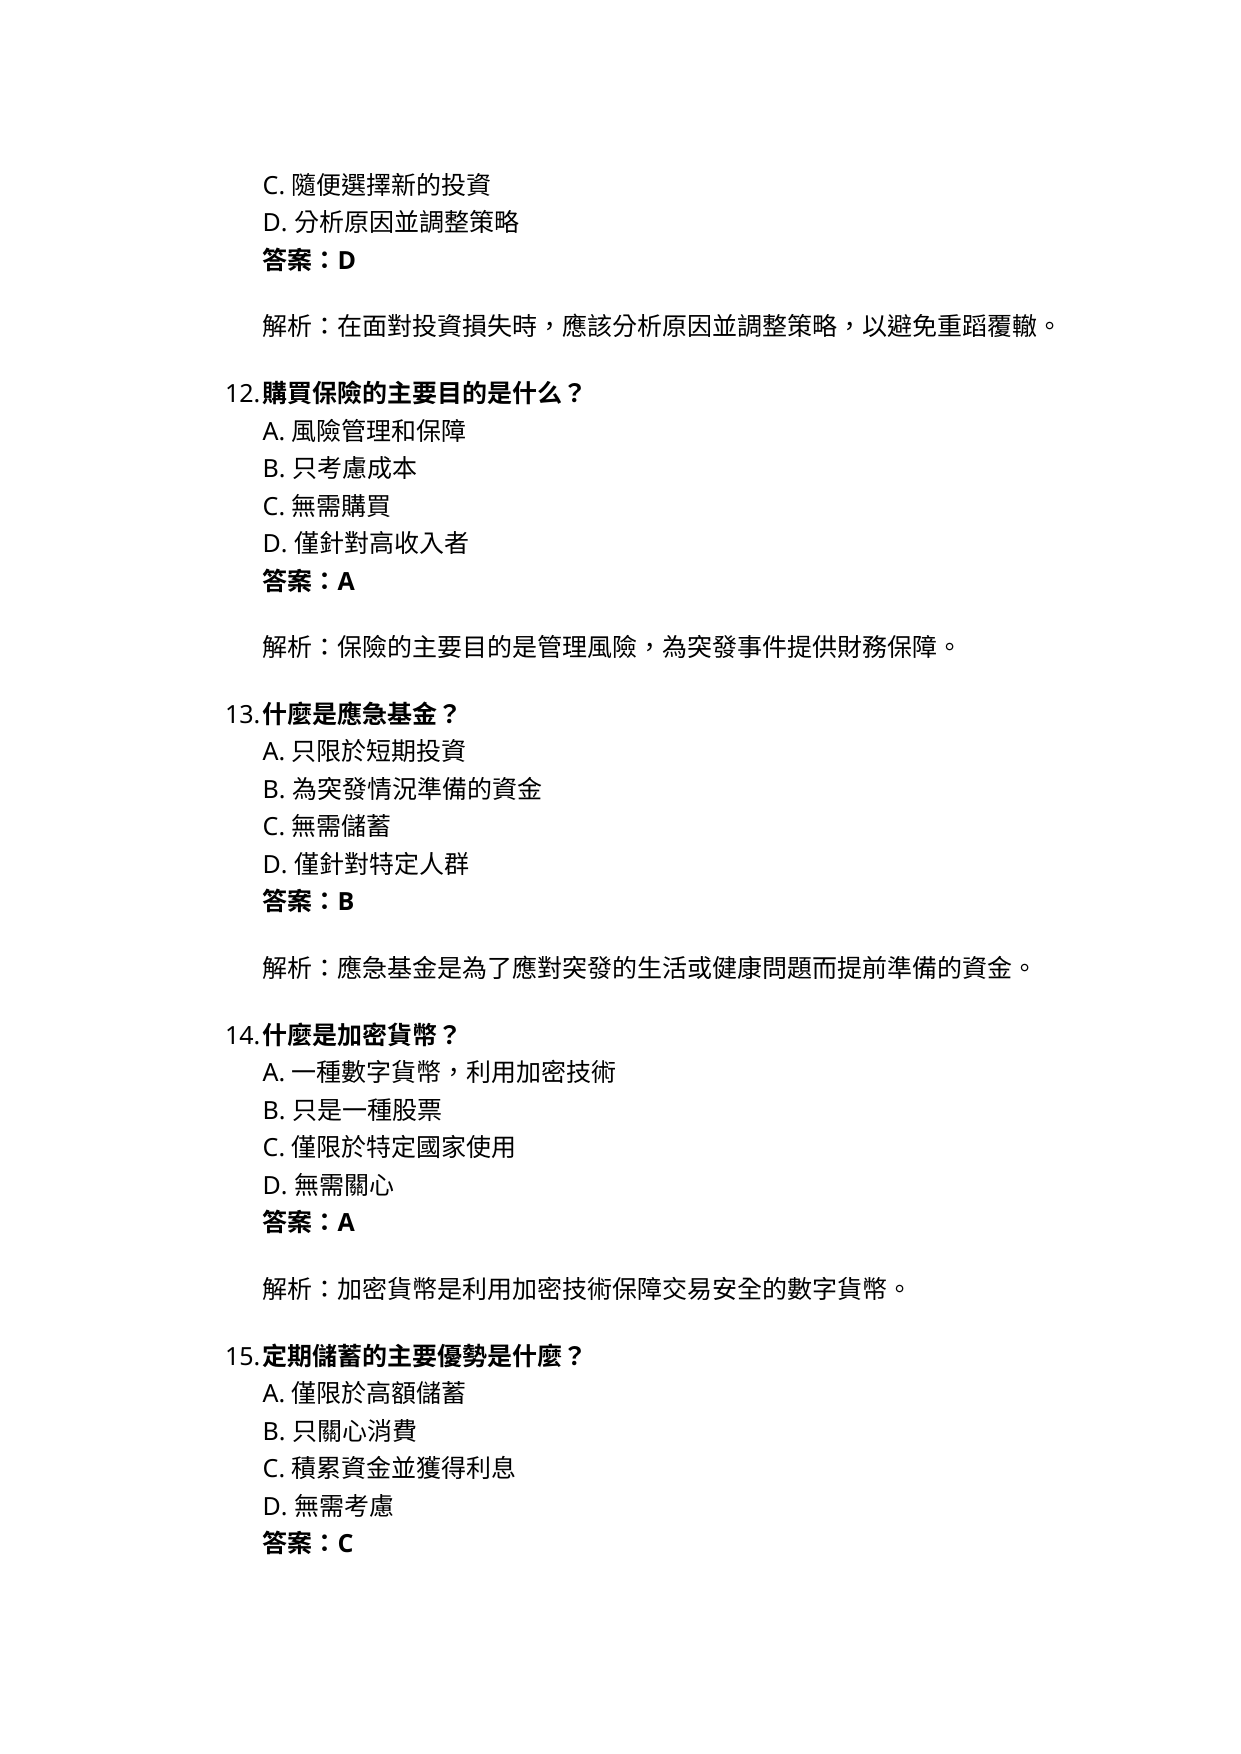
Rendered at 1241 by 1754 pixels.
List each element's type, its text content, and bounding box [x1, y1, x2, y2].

text 解析：在面對投資損失時，應該分析原因並調整策略，以避免重蹈覆轍。 [262, 306, 1053, 344]
text 解析：加密貨幣是利用加密技術保障交易安全的數字貨幣。 [262, 1269, 1053, 1306]
list 什麼是加密貨幣？ A. 一種數字貨幣，利用加密技術 B. 只是一種股票 C. 僅限於特定國家使用 D. 無需關心 答案：A [225, 1014, 1053, 1239]
text 解析：保險的主要目的是管理風險，為突發事件提供財務保障。 [262, 627, 1053, 664]
text 解析：應急基金是為了應對突發的生活或健康問題而提前準備的資金。 [262, 948, 1053, 985]
list 定期儲蓄的主要優勢是什麼？ A. 僅限於高額儲蓄 B. 只關心消費 C. 積累資金並獲得利息 D. 無需考慮 答案：C [225, 1335, 1053, 1560]
list 什麼是應急基金？ A. 只限於短期投資 B. 為突發情況準備的資金 C. 無需儲蓄 D. 僅針對特定人群 答案：B [225, 694, 1053, 919]
list 購買保險的主要目的是什么？ A. 風險管理和保障 B. 只考慮成本 C. 無需購買 D. 僅針對高收入者 答案：A [225, 373, 1053, 598]
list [225, 164, 1053, 277]
